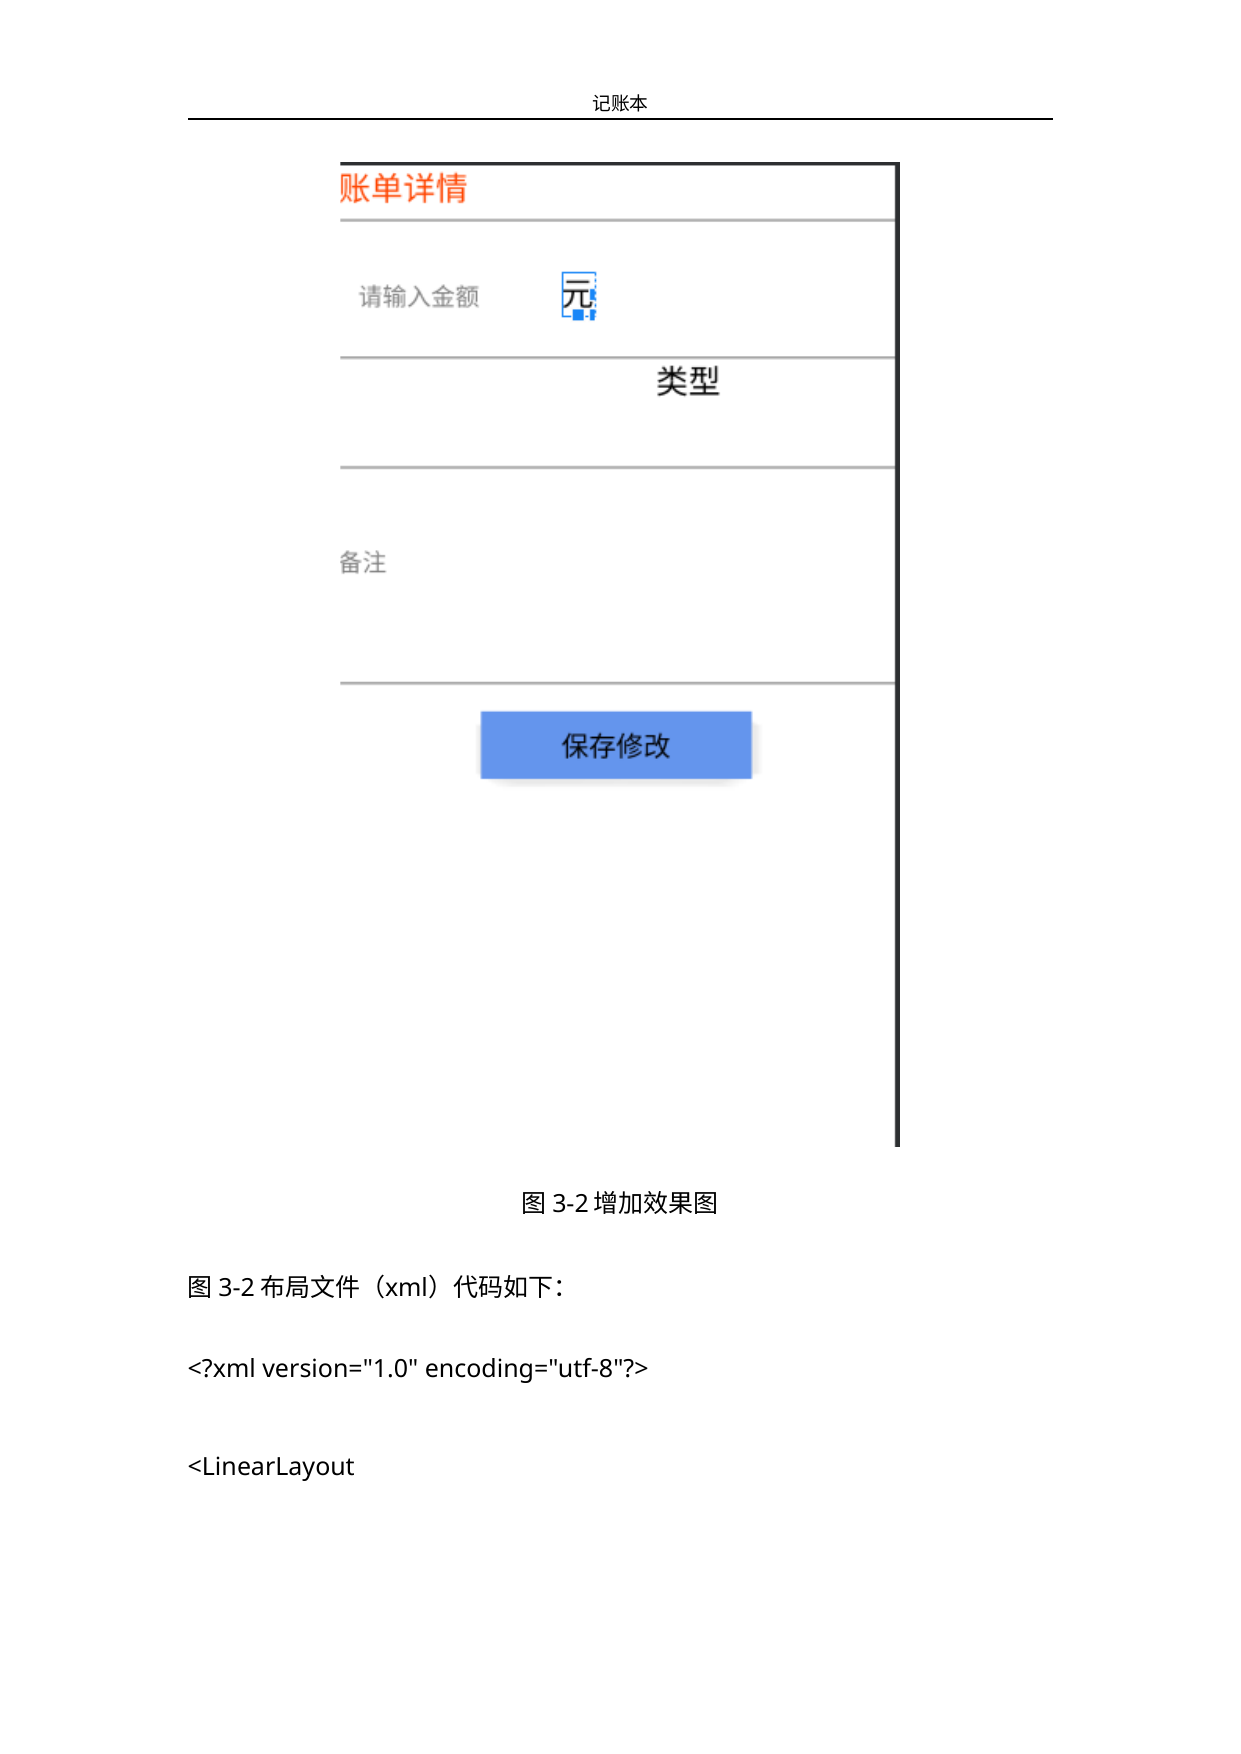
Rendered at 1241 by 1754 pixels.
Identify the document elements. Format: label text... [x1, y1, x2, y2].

picture [340, 162, 900, 1147]
text 图 3-2增加效果图 [187, 1169, 1053, 1234]
text 图 3-2布局文件（xml）代码如下： [187, 1253, 1053, 1318]
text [187, 1336, 1053, 1498]
